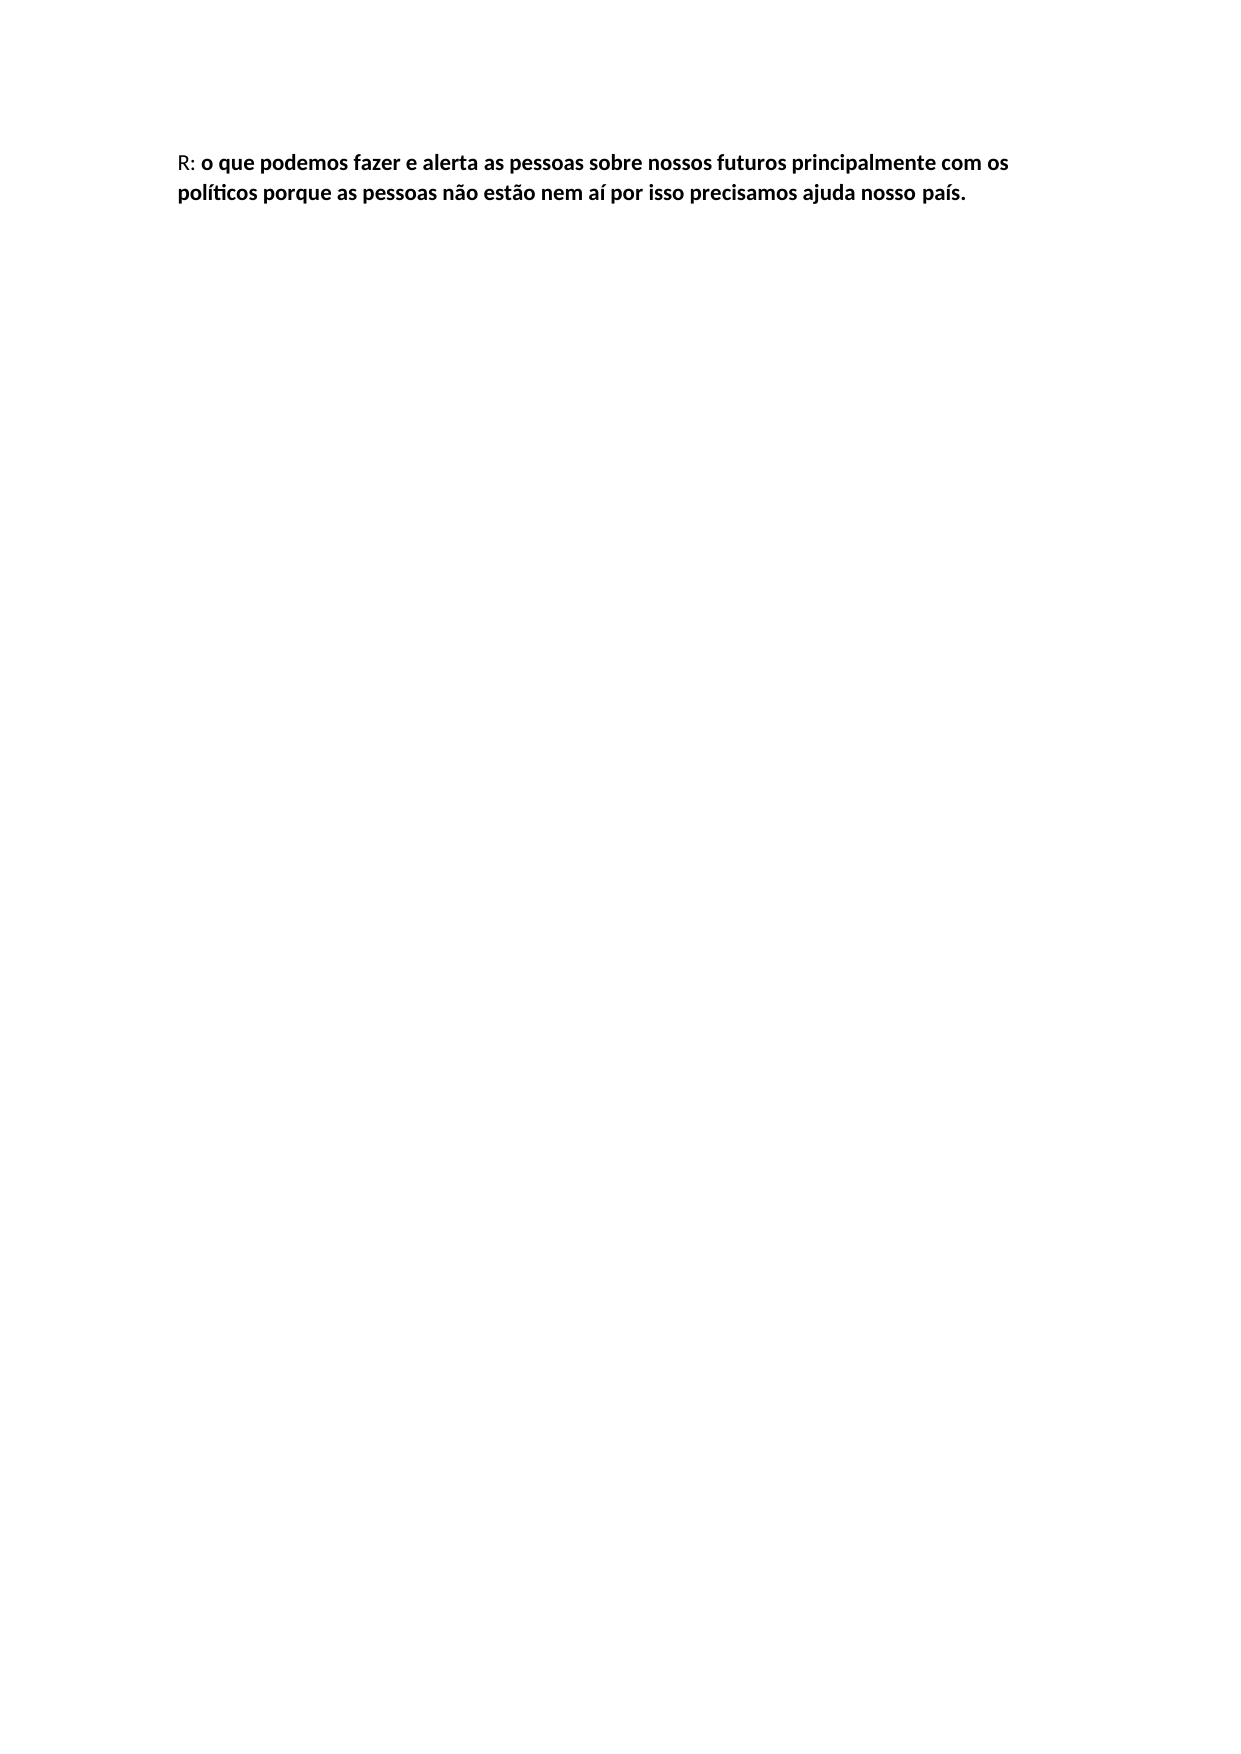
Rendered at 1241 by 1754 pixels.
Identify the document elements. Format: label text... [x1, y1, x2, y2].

text R: o que podemos fazer e alerta as pessoas sobre nossos futuros principalmente com os políticos porque as pessoas não estão nem aí por isso precisamos ajuda nosso país. [177, 148, 1063, 206]
